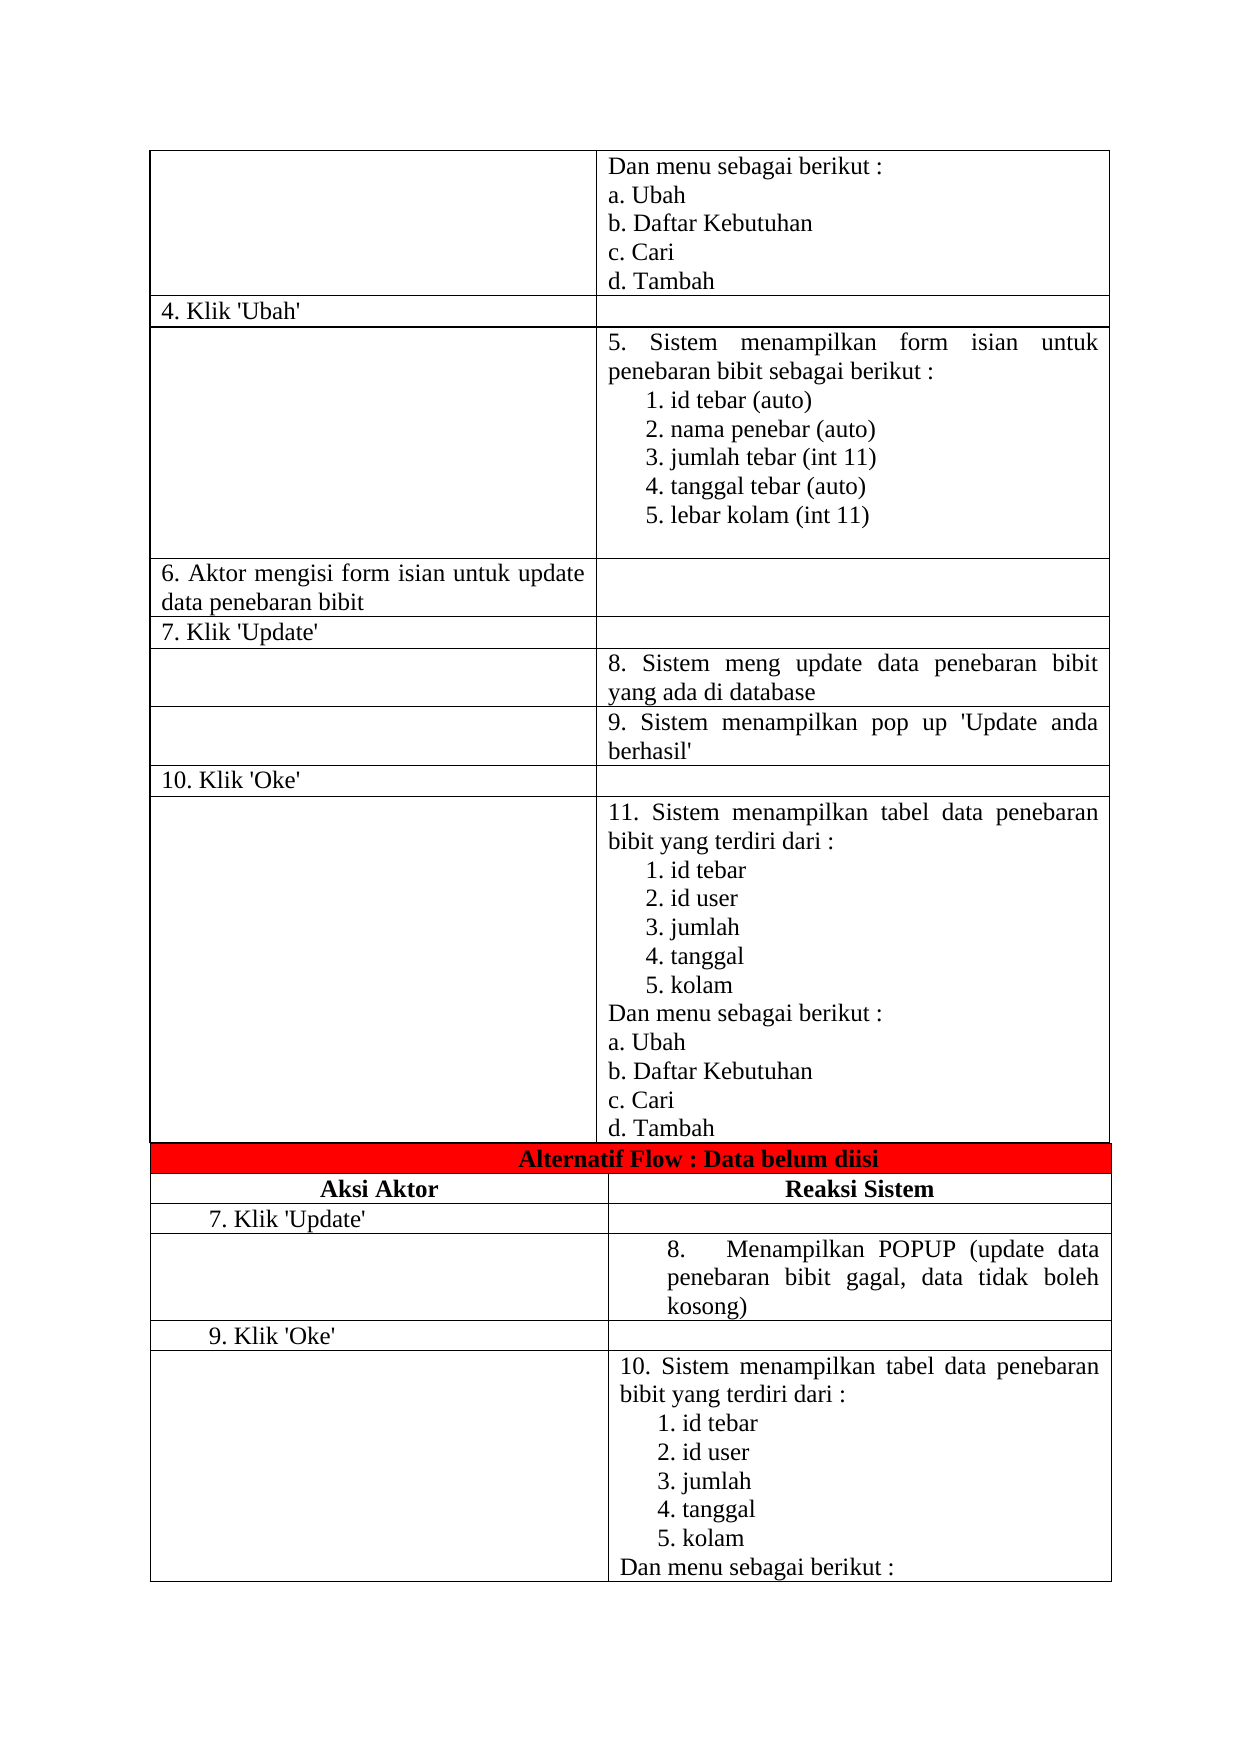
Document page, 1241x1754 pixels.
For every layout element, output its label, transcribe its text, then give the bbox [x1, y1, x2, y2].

table_cell 11. Sistem menampilkan tabel data penebaran bibit yang terdiri dari : 1. id tebar 2. id user 3. jumlah 4. tanggal 5. kolam Dan menu sebagai berikut : a. Ubah b. Daftar Kebutuhan c. Cari d. Tambah [597, 797, 1109, 1142]
table_cell [151, 151, 596, 295]
table_cell [597, 559, 1109, 616]
table_cell 9. Sistem menampilkan pop up 'Update anda berhasil' [597, 707, 1109, 764]
table_cell [151, 707, 596, 764]
table_cell 8. Sistem meng update data penebaran bibit yang ada di database [597, 649, 1109, 706]
table_cell 8. Menampilkan POPUP (update data penebaran bibit gagal, data tidak boleh kosong) [609, 1234, 1111, 1320]
table_cell [151, 328, 596, 557]
table_cell [151, 1234, 608, 1320]
table_cell [609, 1204, 1111, 1233]
table_cell 9. Klik 'Oke' [151, 1321, 608, 1350]
table_cell [597, 296, 1109, 326]
table_header Alternatif Flow : Data belum diisi [151, 1144, 1111, 1173]
table_cell 7. Klik 'Update' [151, 617, 596, 647]
table_cell [151, 649, 596, 706]
table_cell 10. Klik 'Oke' [151, 766, 596, 796]
table_cell [609, 1321, 1111, 1350]
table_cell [609, 1351, 1111, 1581]
table_cell [597, 617, 1109, 647]
table_cell Reaksi Sistem [609, 1174, 1111, 1203]
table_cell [597, 151, 1109, 295]
table_cell 7. Klik 'Update' [151, 1204, 608, 1233]
table_cell [151, 797, 596, 1142]
table_cell [151, 1351, 608, 1581]
table_cell [597, 766, 1109, 796]
table_cell 4. Klik 'Ubah' [151, 296, 596, 326]
table_cell Aksi Aktor [151, 1174, 608, 1203]
table_cell 5. Sistem menampilkan form isian untuk penebaran bibit sebagai berikut : 1. id tebar (auto) 2. nama penebar (auto) 3. jumlah tebar (int 11) 4. tanggal tebar (auto) 5. lebar kolam (int 11) [597, 328, 1109, 557]
table_cell 6. Aktor mengisi form isian untuk update data penebaran bibit [151, 559, 596, 616]
